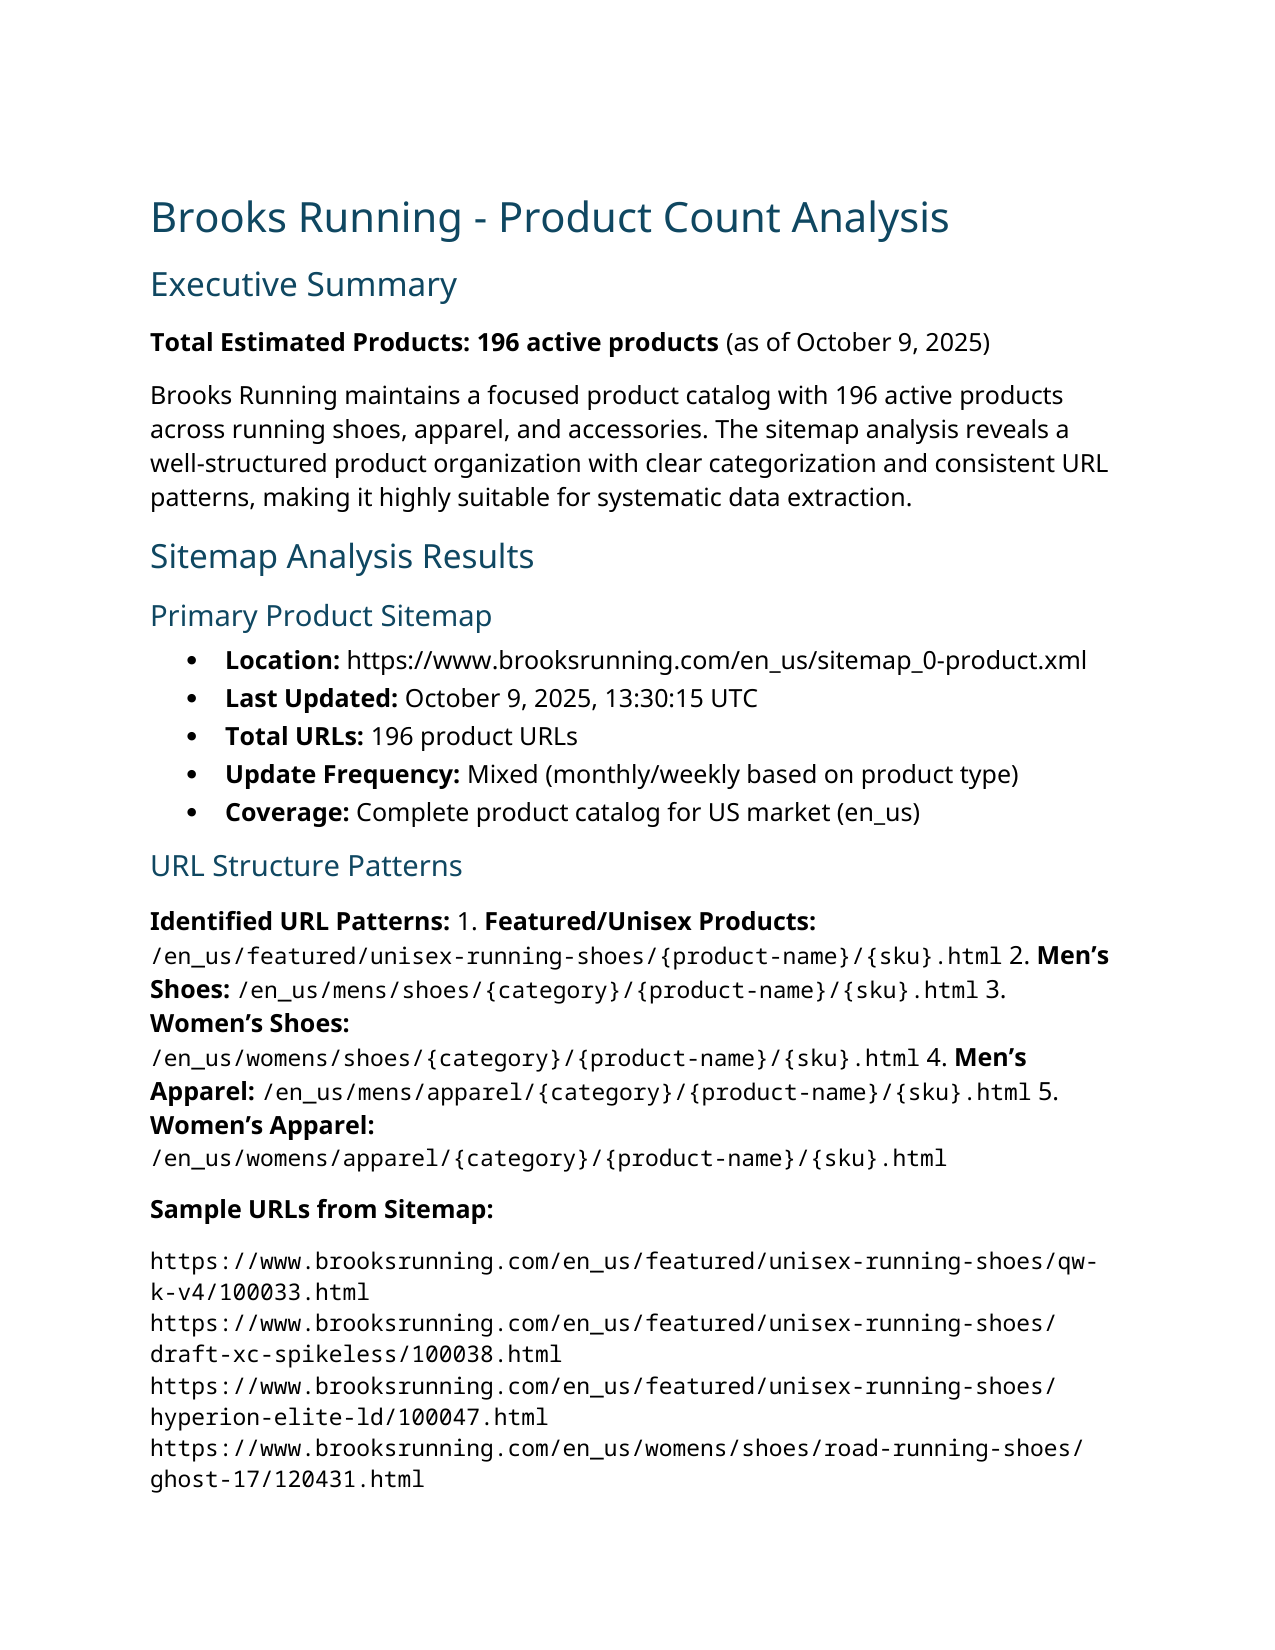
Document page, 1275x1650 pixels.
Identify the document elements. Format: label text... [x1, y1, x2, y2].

subtitle Primary Product Sitemap [150, 595, 1125, 635]
subtitle Executive Summary [150, 261, 1125, 306]
subtitle Brooks Running - Product Count Analysis [150, 187, 1125, 244]
text Brooks Running maintains a focused product catalog with 196 active products across running shoes, apparel, and accessories. The sitemap analysis reveals a well-structured product organization with clear categorization and consistent URL patterns, making it highly suitable for systematic data extraction. [150, 378, 1125, 514]
list Update Frequency: Mixed (monthly/weekly based on product type) [187, 756, 1125, 791]
text Total Estimated Products: 196 active products (as of October 9, 2025) [150, 325, 1125, 359]
list Coverage: Complete product catalog for US market (en_us) [187, 794, 1125, 828]
list Last Updated: October 9, 2025, 13:30:15 UTC [187, 681, 1125, 715]
subtitle Sitemap Analysis Results [150, 533, 1125, 578]
subtitle URL Structure Patterns [150, 845, 1125, 885]
text Identified URL Patterns: 1. Featured/Unisex Products: /en_us/featured/unisex-running-shoes/{product-name}/{sku}.html 2. Men’s Shoes: /en_us/mens/shoes/{category}/{product-name}/{sku}.html 3. Women’s Shoes: /en_us/womens/shoes/{category}/{product-name}/{sku}.html 4. Men’s Apparel: /en_us/mens/apparel/{category}/{product-name}/{sku}.html 5. Women’s Apparel: /en_us/womens/apparel/{category}/{product-name}/{sku}.html [150, 903, 1125, 1173]
list Location: https://www.brooksrunning.com/en_us/sitemap_0-product.xml [187, 643, 1125, 677]
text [150, 1245, 1125, 1495]
list Total URLs: 196 product URLs [187, 719, 1125, 753]
text Sample URLs from Sitemap: [150, 1192, 1125, 1226]
